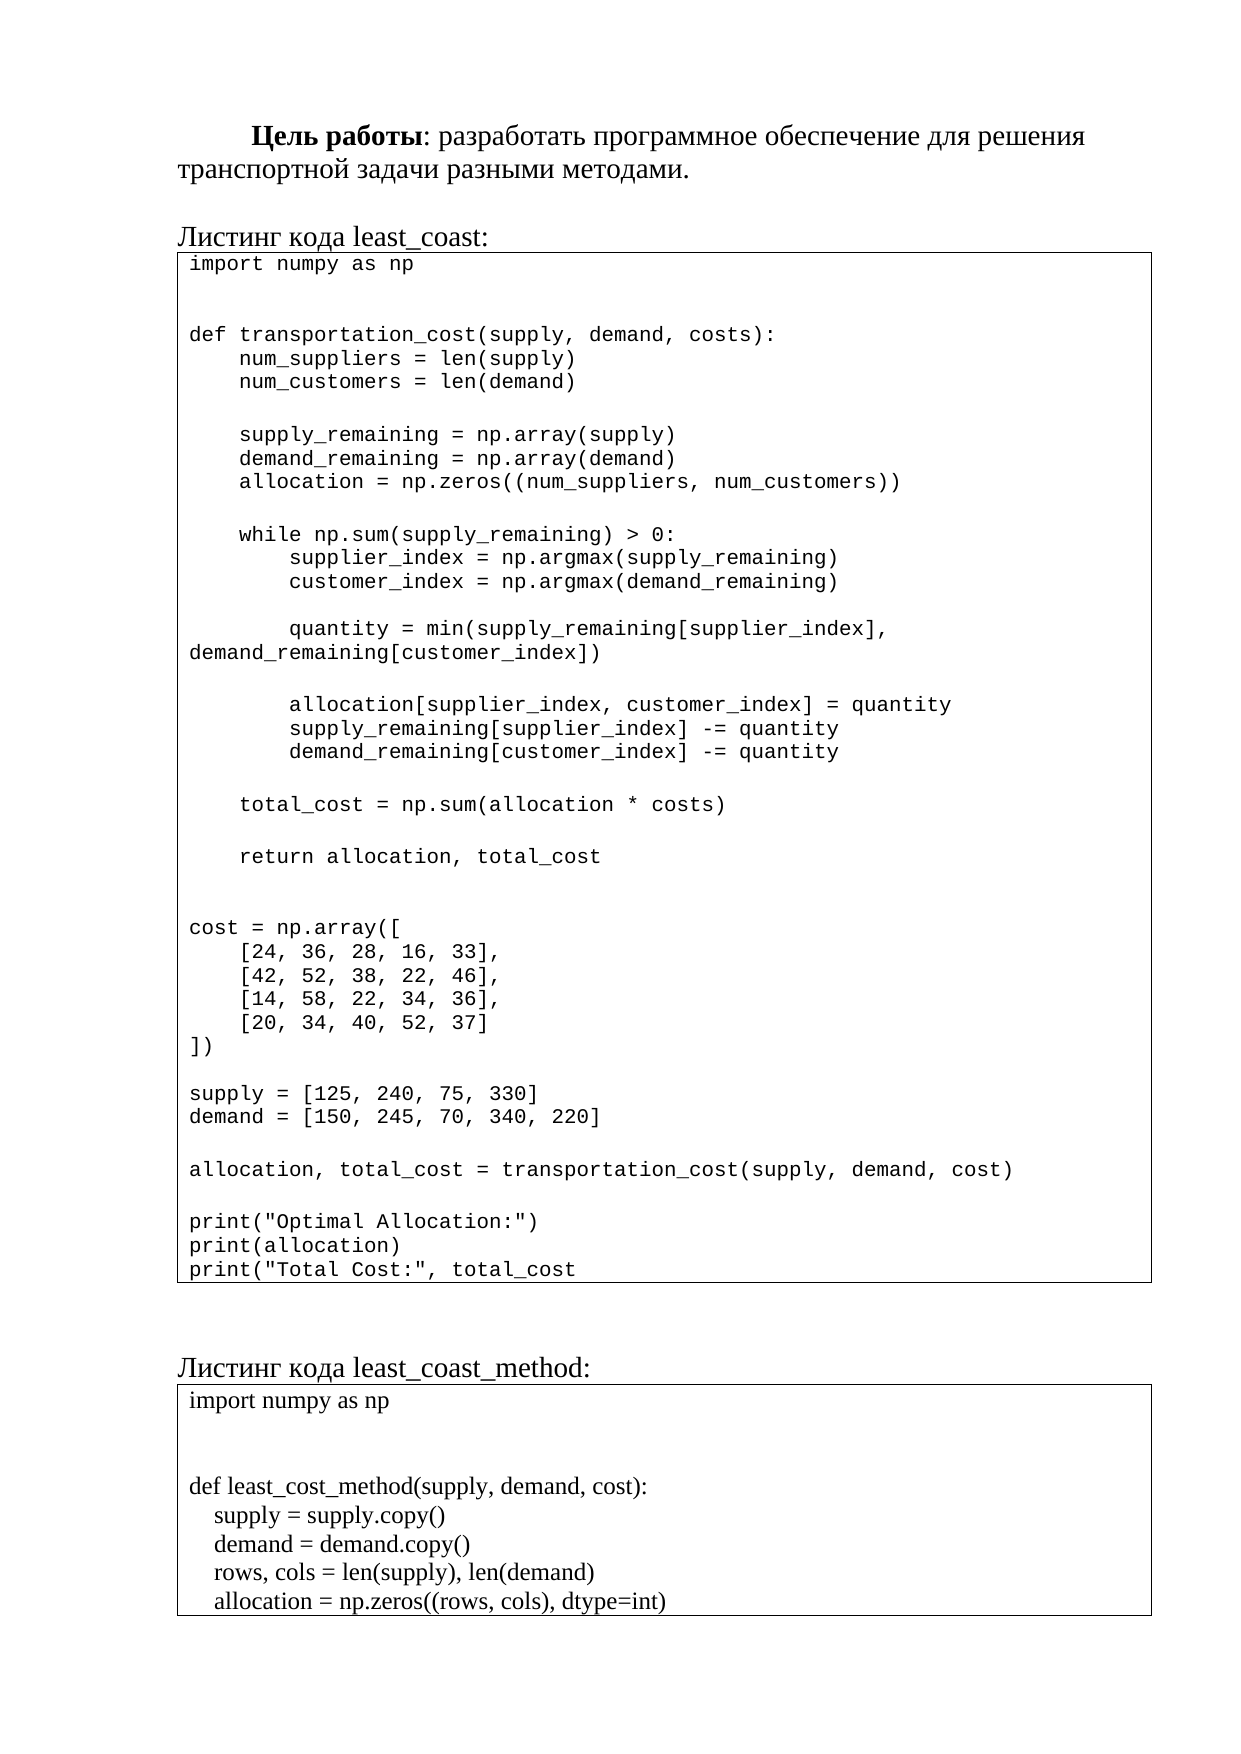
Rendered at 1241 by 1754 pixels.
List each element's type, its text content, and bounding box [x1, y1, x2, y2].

text Листинг кода least_coast: [177, 219, 1152, 252]
text Цель работы: разработать программное обеспечение для решения транспортной задачи разными методами. [177, 118, 1152, 185]
table_header import numpy as np def transportation_cost(supply, demand, costs): num_suppliers = len(supply) num_customers = len(demand) supply_remaining = np.array(supply) demand_remaining = np.array(demand) allocation = np.zeros((num_suppliers, num_customers)) while np.sum(supply_remaining) > 0: supplier_index = np.argmax(supply_remaining) customer_index = np.argmax(demand_remaining) quantity = min(supply_remaining[supplier_index], demand_remaining[customer_index]) allocation[supplier_index, customer_index] = quantity supply_remaining[supplier_index] -= quantity demand_remaining[customer_index] -= quantity total_cost = np.sum(allocation * costs) return allocation, total_cost cost = np.array([ [24, 36, 28, 16, 33], [42, 52, 38, 22, 46], [14, 58, 22, 34, 36], [20, 34, 40, 52, 37] ]) supply = [125, 240, 75, 330] demand = [150, 245, 70, 340, 220] allocation, total_cost = transportation_cost(supply, demand, cost) print("Optimal Allocation:") print(allocation) print("Total Cost:", total_cost [178, 253, 1151, 1282]
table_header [178, 1385, 1151, 1615]
text Листинг кода least_coast_method: [177, 1350, 1152, 1384]
